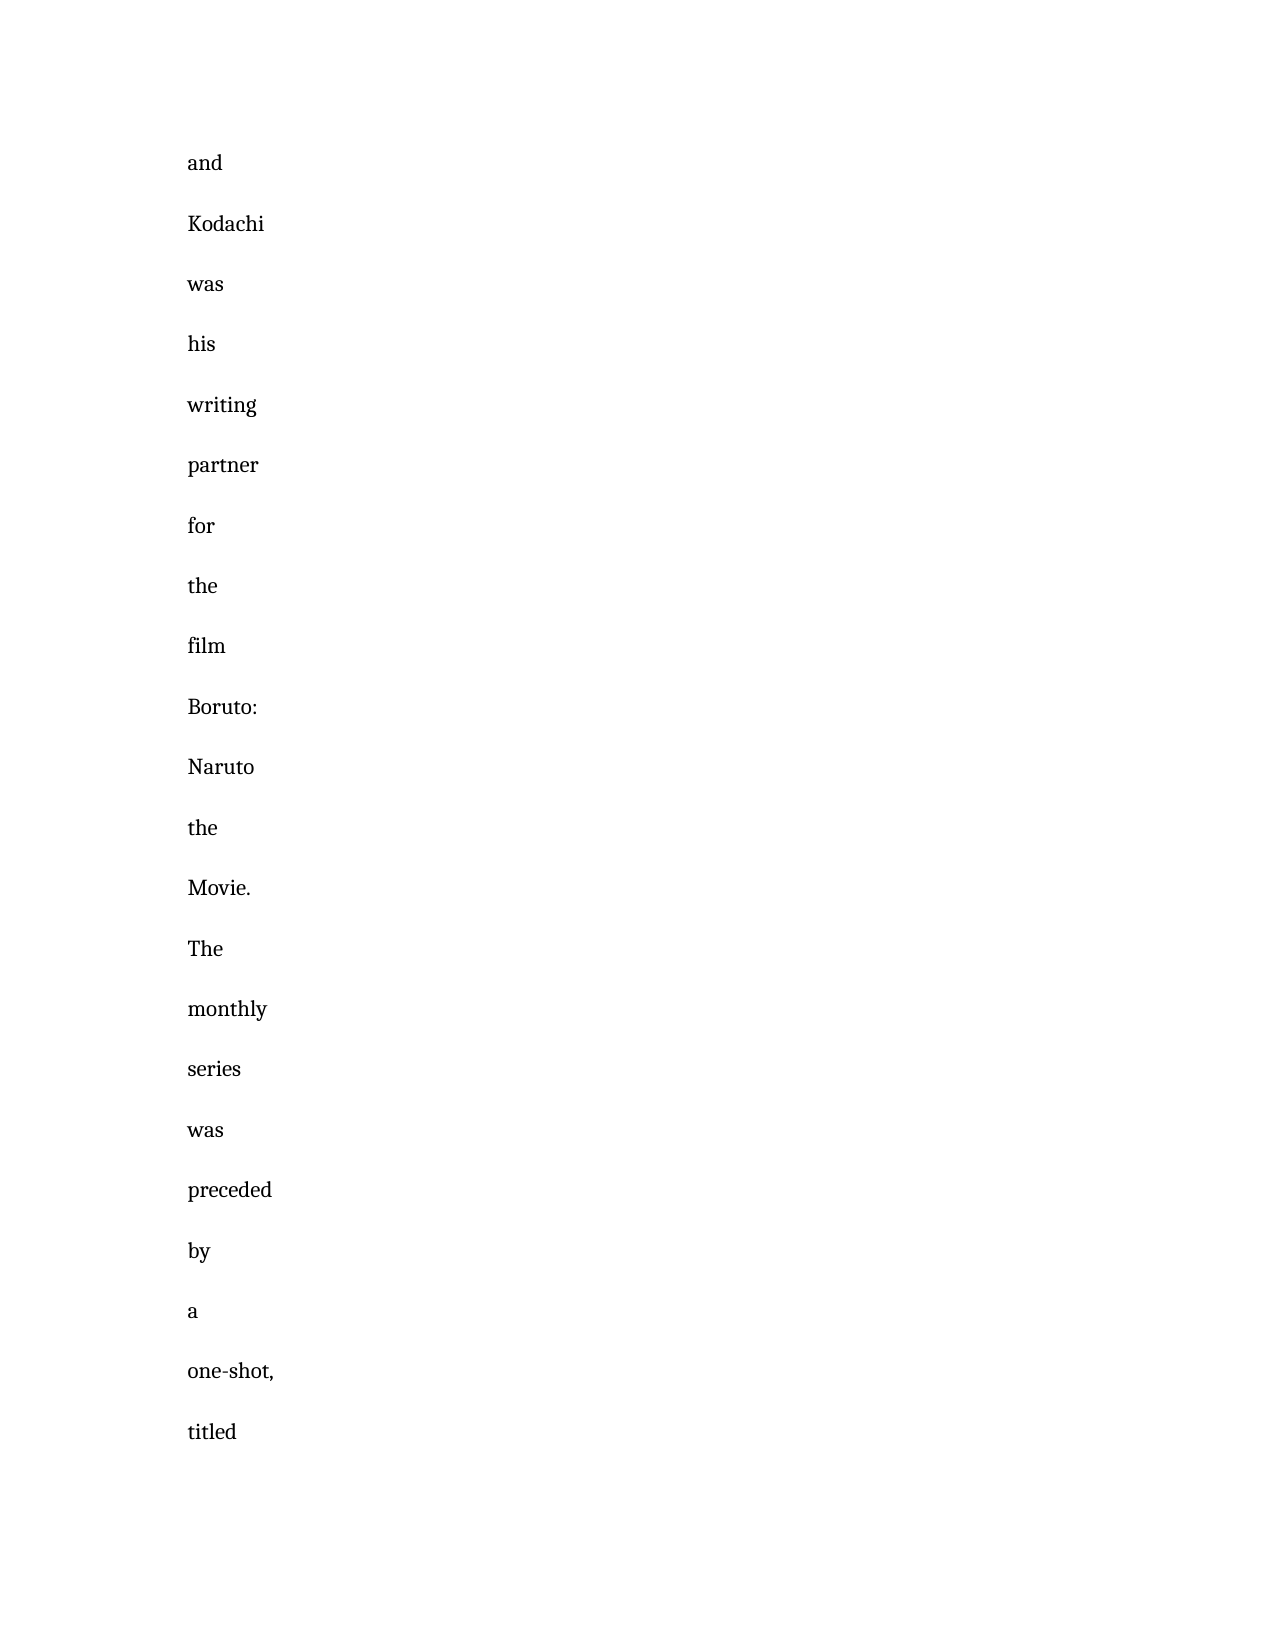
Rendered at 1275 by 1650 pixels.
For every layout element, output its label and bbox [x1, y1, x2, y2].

text [187, 150, 1087, 1475]
